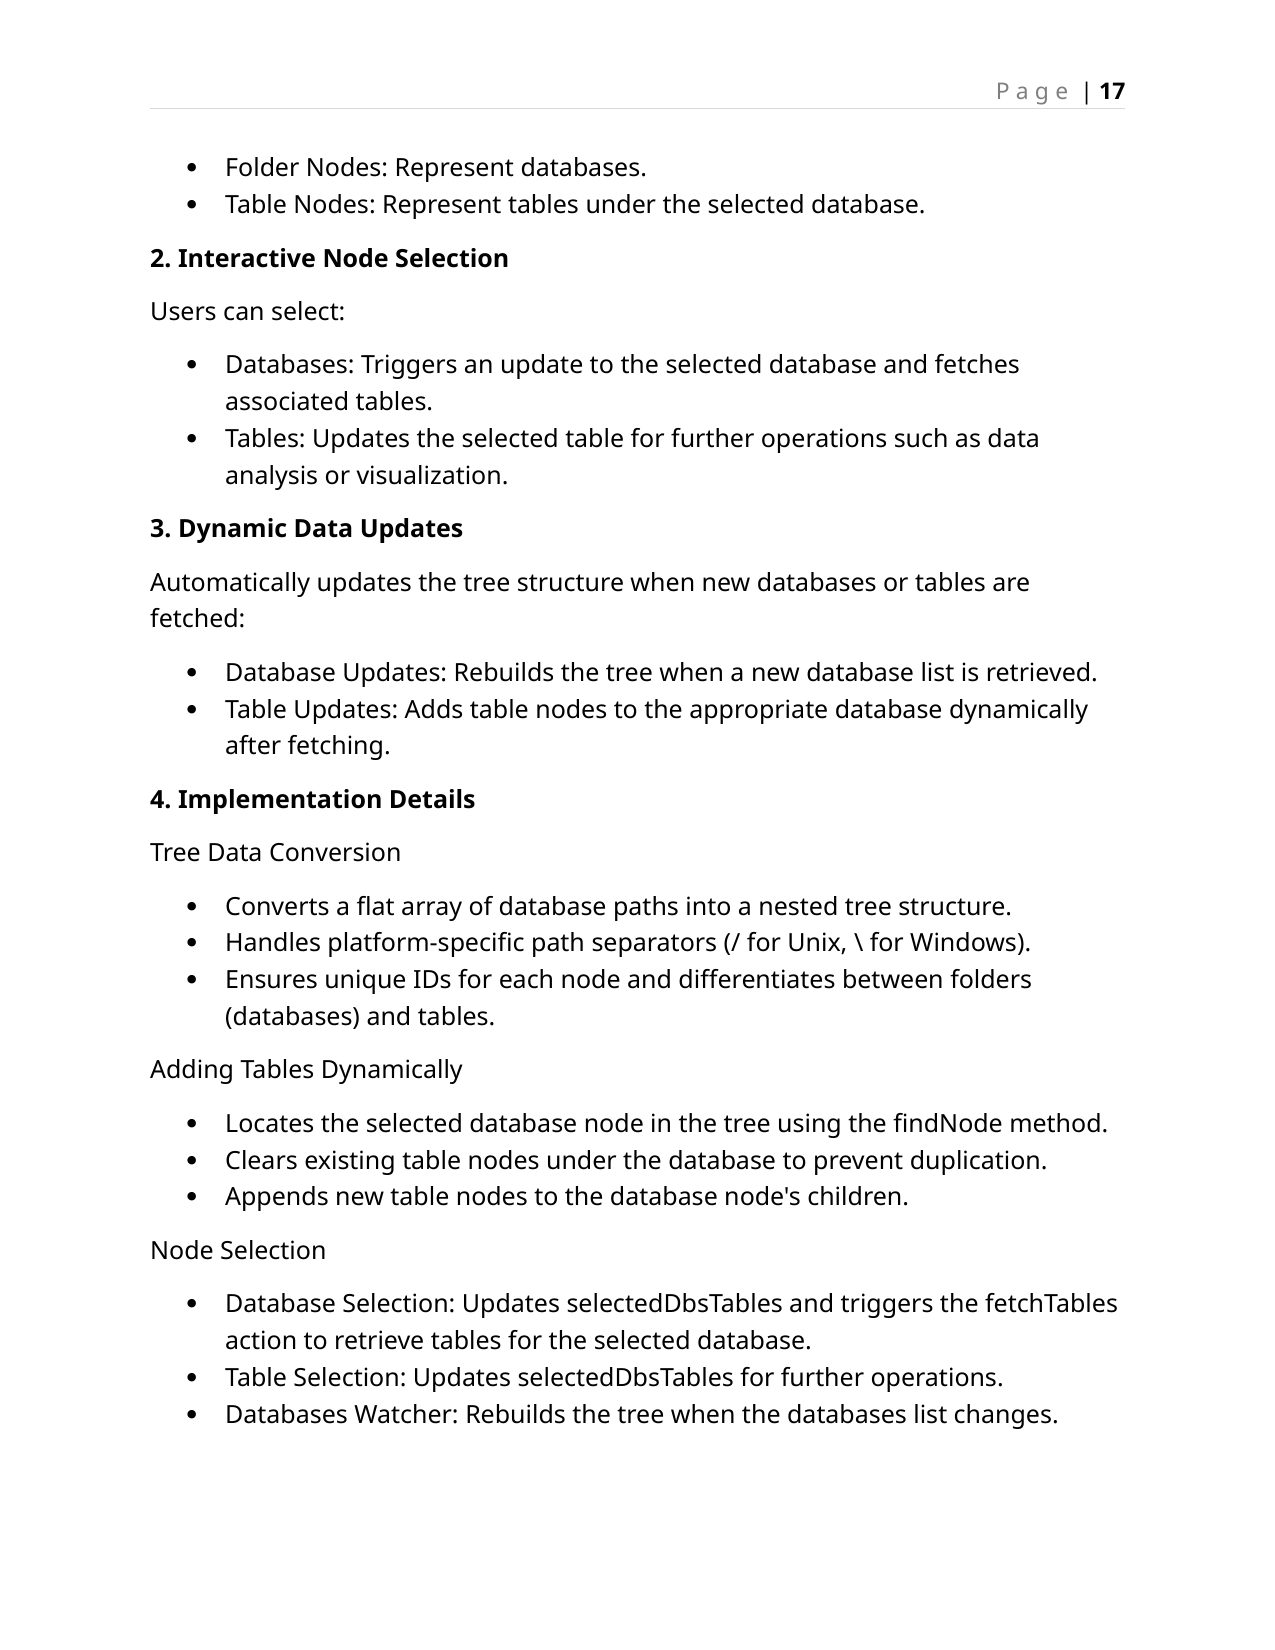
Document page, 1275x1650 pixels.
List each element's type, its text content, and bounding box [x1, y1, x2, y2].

list Ensures unique IDs for each node and differentiates between folders (databases) and tables. [187, 962, 1125, 1033]
list Locates the selected database node in the tree using the findNode method. [187, 1106, 1125, 1139]
text 3. Dynamic Data Updates [150, 511, 1125, 545]
text 4. Implementation Details [150, 781, 1125, 816]
text Node Selection [150, 1232, 1125, 1267]
list Table Nodes: Represent tables under the selected database. [187, 187, 1125, 221]
list Databases Watcher: Rebuilds the tree when the databases list changes. [187, 1396, 1125, 1430]
list Handles platform-specific path separators (/ for Unix, \ for Windows). [187, 925, 1125, 959]
list Converts a flat array of database paths into a nested tree structure. [187, 888, 1125, 922]
text 2. Interactive Node Selection [150, 240, 1125, 274]
text Automatically updates the tree structure when new databases or tables are fetched: [150, 564, 1125, 635]
list Database Updates: Rebuilds the tree when a new database list is retrieved. [187, 654, 1125, 688]
text Adding Tables Dynamically [150, 1052, 1125, 1086]
list Tables: Updates the selected table for further operations such as data analysis or visualization. [187, 421, 1125, 491]
list Table Updates: Adds table nodes to the appropriate database dynamically after fetching. [187, 691, 1125, 762]
list Database Selection: Updates selectedDbsTables and triggers the fetchTables action to retrieve tables for the selected database. [187, 1286, 1125, 1357]
list Clears existing table nodes under the database to prevent duplication. [187, 1142, 1125, 1176]
list Table Selection: Updates selectedDbsTables for further operations. [187, 1359, 1125, 1393]
text Users can select: [150, 294, 1125, 328]
list Appends new table nodes to the database node's children. [187, 1179, 1125, 1213]
list Folder Nodes: Represent databases. [187, 150, 1125, 184]
text Tree Data Conversion [150, 835, 1125, 869]
list Databases: Triggers an update to the selected database and fetches associated tables. [187, 347, 1125, 418]
